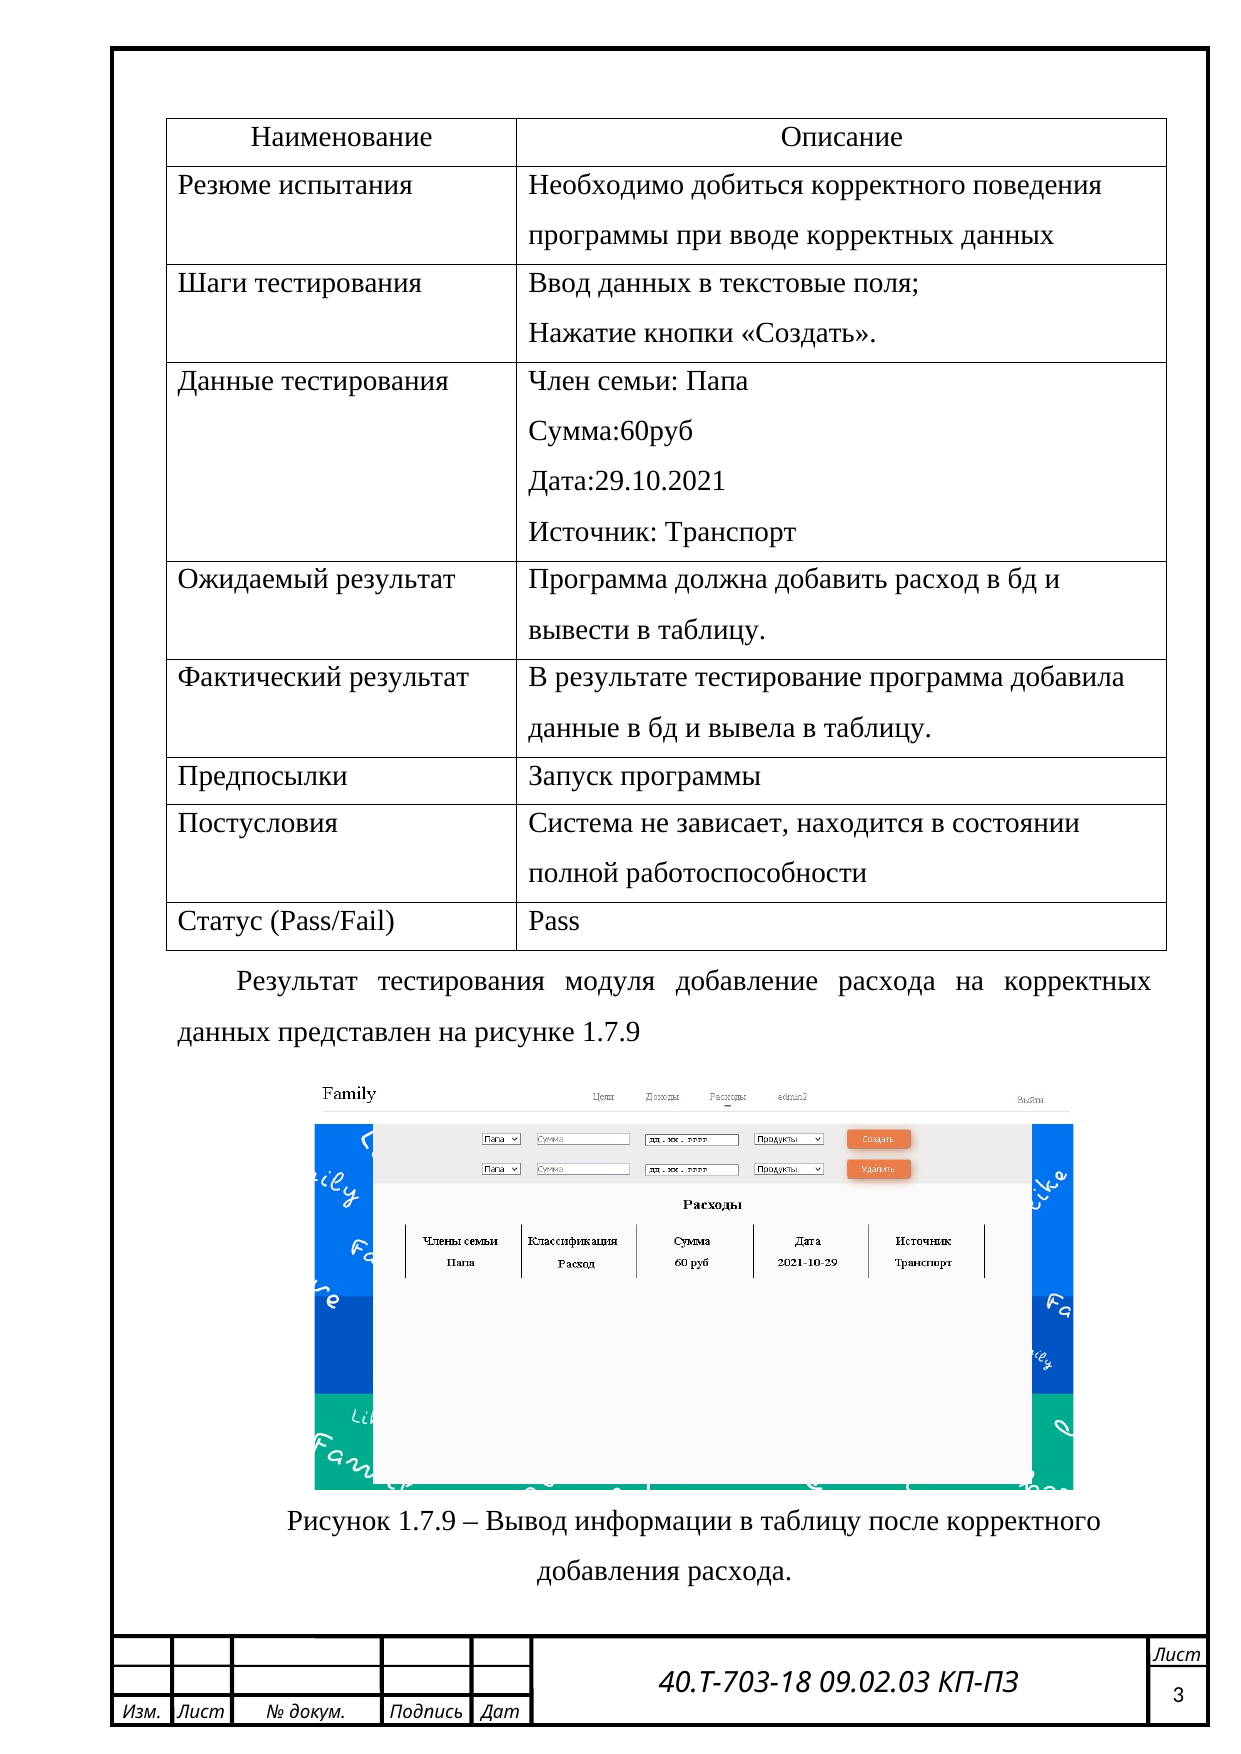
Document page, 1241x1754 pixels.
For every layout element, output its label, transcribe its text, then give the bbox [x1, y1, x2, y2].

table_header Описание [517, 119, 1166, 166]
table_cell Ввод данных в текстовые поля; Нажатие кнопки «Создать». [517, 265, 1166, 362]
table_header Наименование [167, 119, 516, 166]
table_cell Шаги тестирования [167, 265, 516, 362]
table_cell Необходимо добиться корректного поведения программы при вводе корректных данных [517, 167, 1166, 264]
text Результат тестирования модуля добавление расхода на корректных данных представлен на рисунке 1.7.9 [177, 963, 1152, 1047]
table_cell Pass [517, 903, 1166, 950]
table_cell Запуск программы [517, 758, 1166, 804]
text Рисунок 1.7.9 – Вывод информации в таблицу после корректного добавления расхода. [177, 1503, 1152, 1587]
table_cell Резюме испытания [167, 167, 516, 264]
table_cell Статус (Pass/Fail) [167, 903, 516, 950]
picture [314, 1076, 1074, 1490]
table_cell Данные тестирования [167, 363, 516, 561]
table_cell В результате тестирование программа добавила данные в бд и вывела в таблицу. [517, 660, 1166, 757]
table_cell Постусловия [167, 805, 516, 902]
table_cell Предпосылки [167, 758, 516, 804]
table_cell Программа должна добавить расход в бд и вывести в таблицу. [517, 562, 1166, 658]
table_cell Член семьи: Папа Сумма:60руб Дата:29.10.2021 Источник: Транспорт [517, 363, 1166, 561]
table_cell Фактический результат [167, 660, 516, 757]
table_cell Ожидаемый результат [167, 562, 516, 658]
table_cell Система не зависает, находится в состоянии полной работоспособности [517, 805, 1166, 902]
